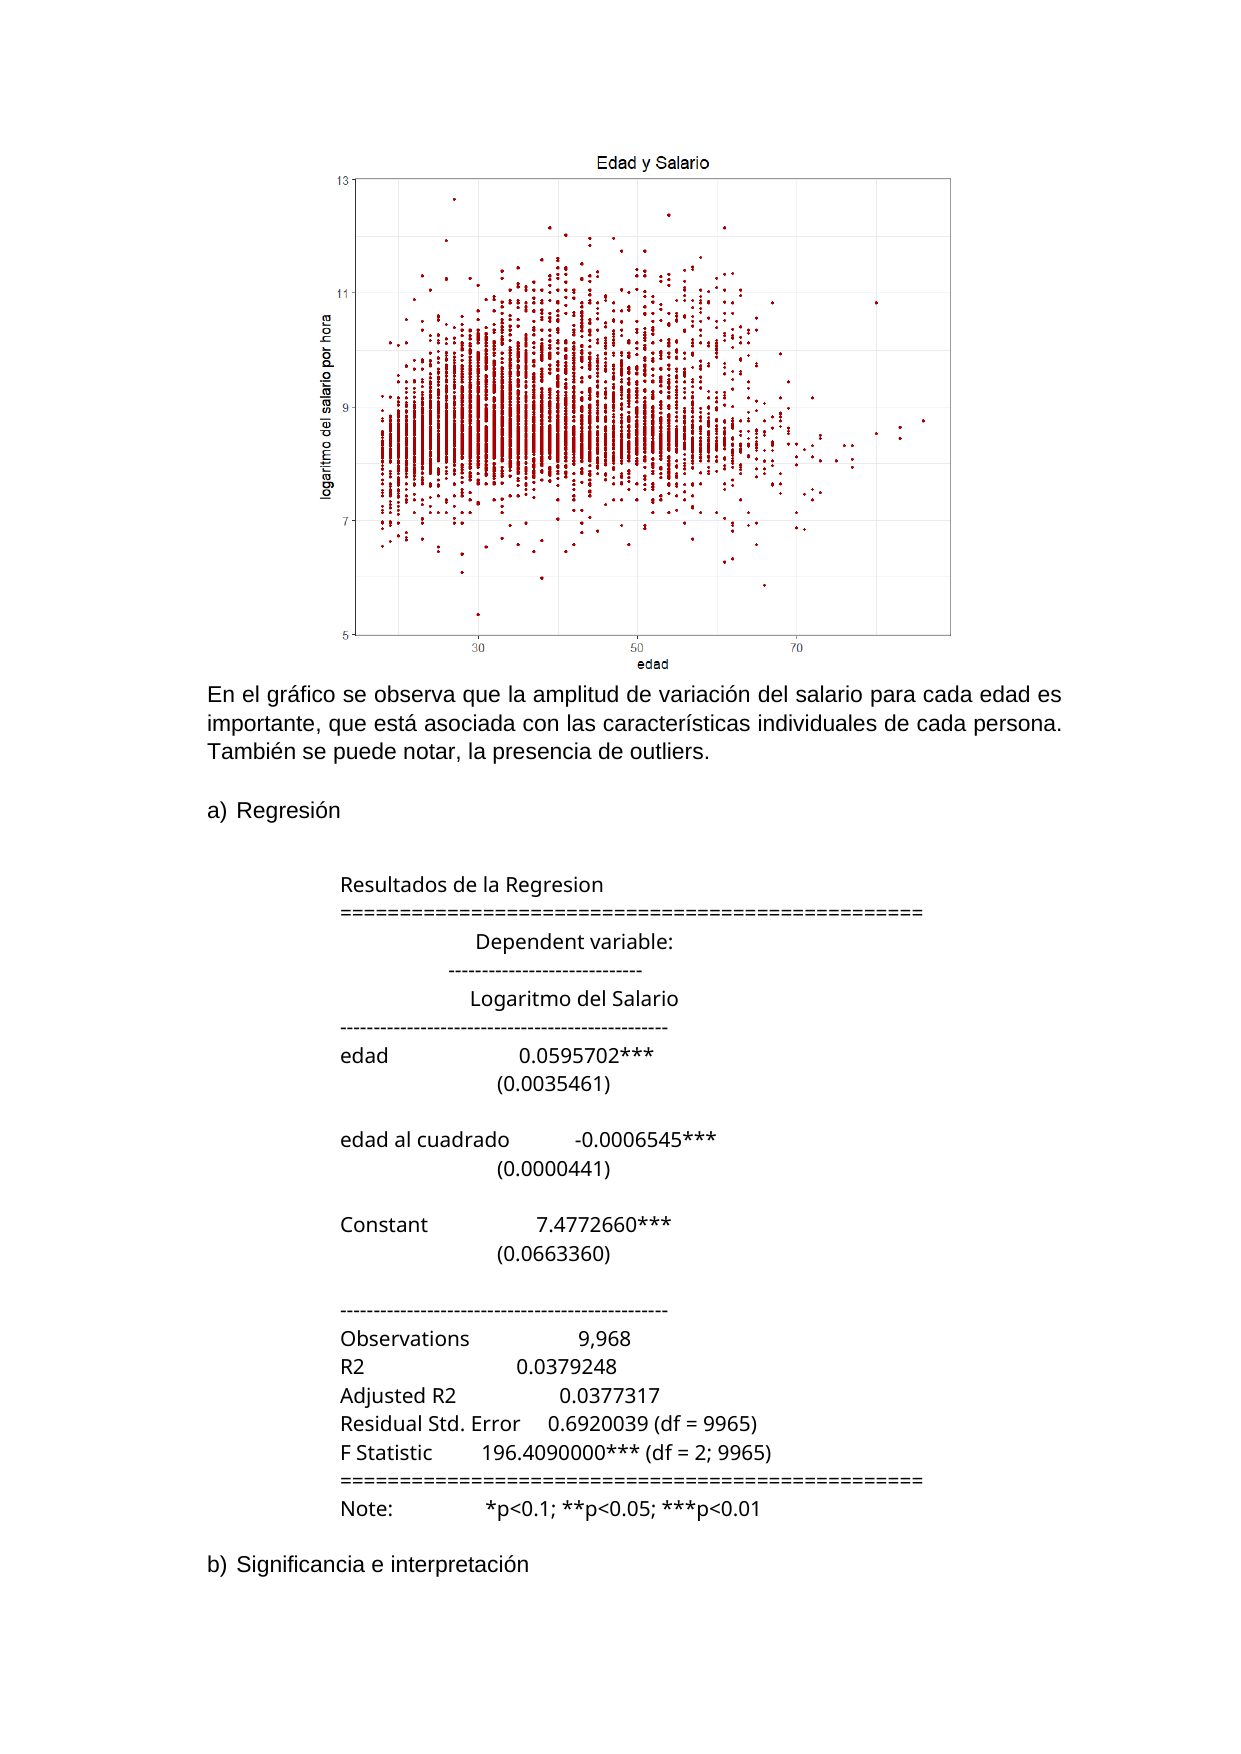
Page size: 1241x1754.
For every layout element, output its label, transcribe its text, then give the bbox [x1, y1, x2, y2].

list En el gráfico se observa que la amplitud de variación del salario para cada edad es importante, que está asociada con las características individuales de cada persona. También se puede notar, la presencia de outliers. [207, 681, 1063, 764]
text F Statistic 196.4090000*** (df = 2; 9965) [340, 1438, 1063, 1466]
text edad al cuadrado -0.0006545*** [340, 1126, 1063, 1154]
text Note: *p<0.1; **p<0.05; ***p<0.01 [340, 1494, 1063, 1523]
text ------------------------------------------------- [340, 1295, 1063, 1324]
text ----------------------------- [340, 955, 1063, 984]
list Regresión [207, 797, 1063, 823]
text (0.0000441) [340, 1154, 1063, 1182]
text Residual Std. Error 0.6920039 (df = 9965) [340, 1409, 1063, 1438]
text Constant 7.4772660*** [340, 1211, 1063, 1239]
text Dependent variable: [340, 927, 1063, 955]
text Observations 9,968 [340, 1324, 1063, 1352]
text (0.0663360) [340, 1239, 1063, 1267]
text Adjusted R2 0.0377317 [340, 1381, 1063, 1409]
text ------------------------------------------------- [340, 1012, 1063, 1041]
text ================================================= [340, 898, 1063, 927]
list Significancia e interpretación [207, 1551, 1063, 1578]
text (0.0035461) [340, 1069, 1063, 1098]
text Logaritmo del Salario [340, 984, 1063, 1012]
picture [312, 147, 958, 679]
text ================================================= [340, 1466, 1063, 1494]
text Resultados de la Regresion [340, 870, 1063, 898]
text R2 0.0379248 [340, 1352, 1063, 1381]
text edad 0.0595702*** [340, 1041, 1063, 1069]
